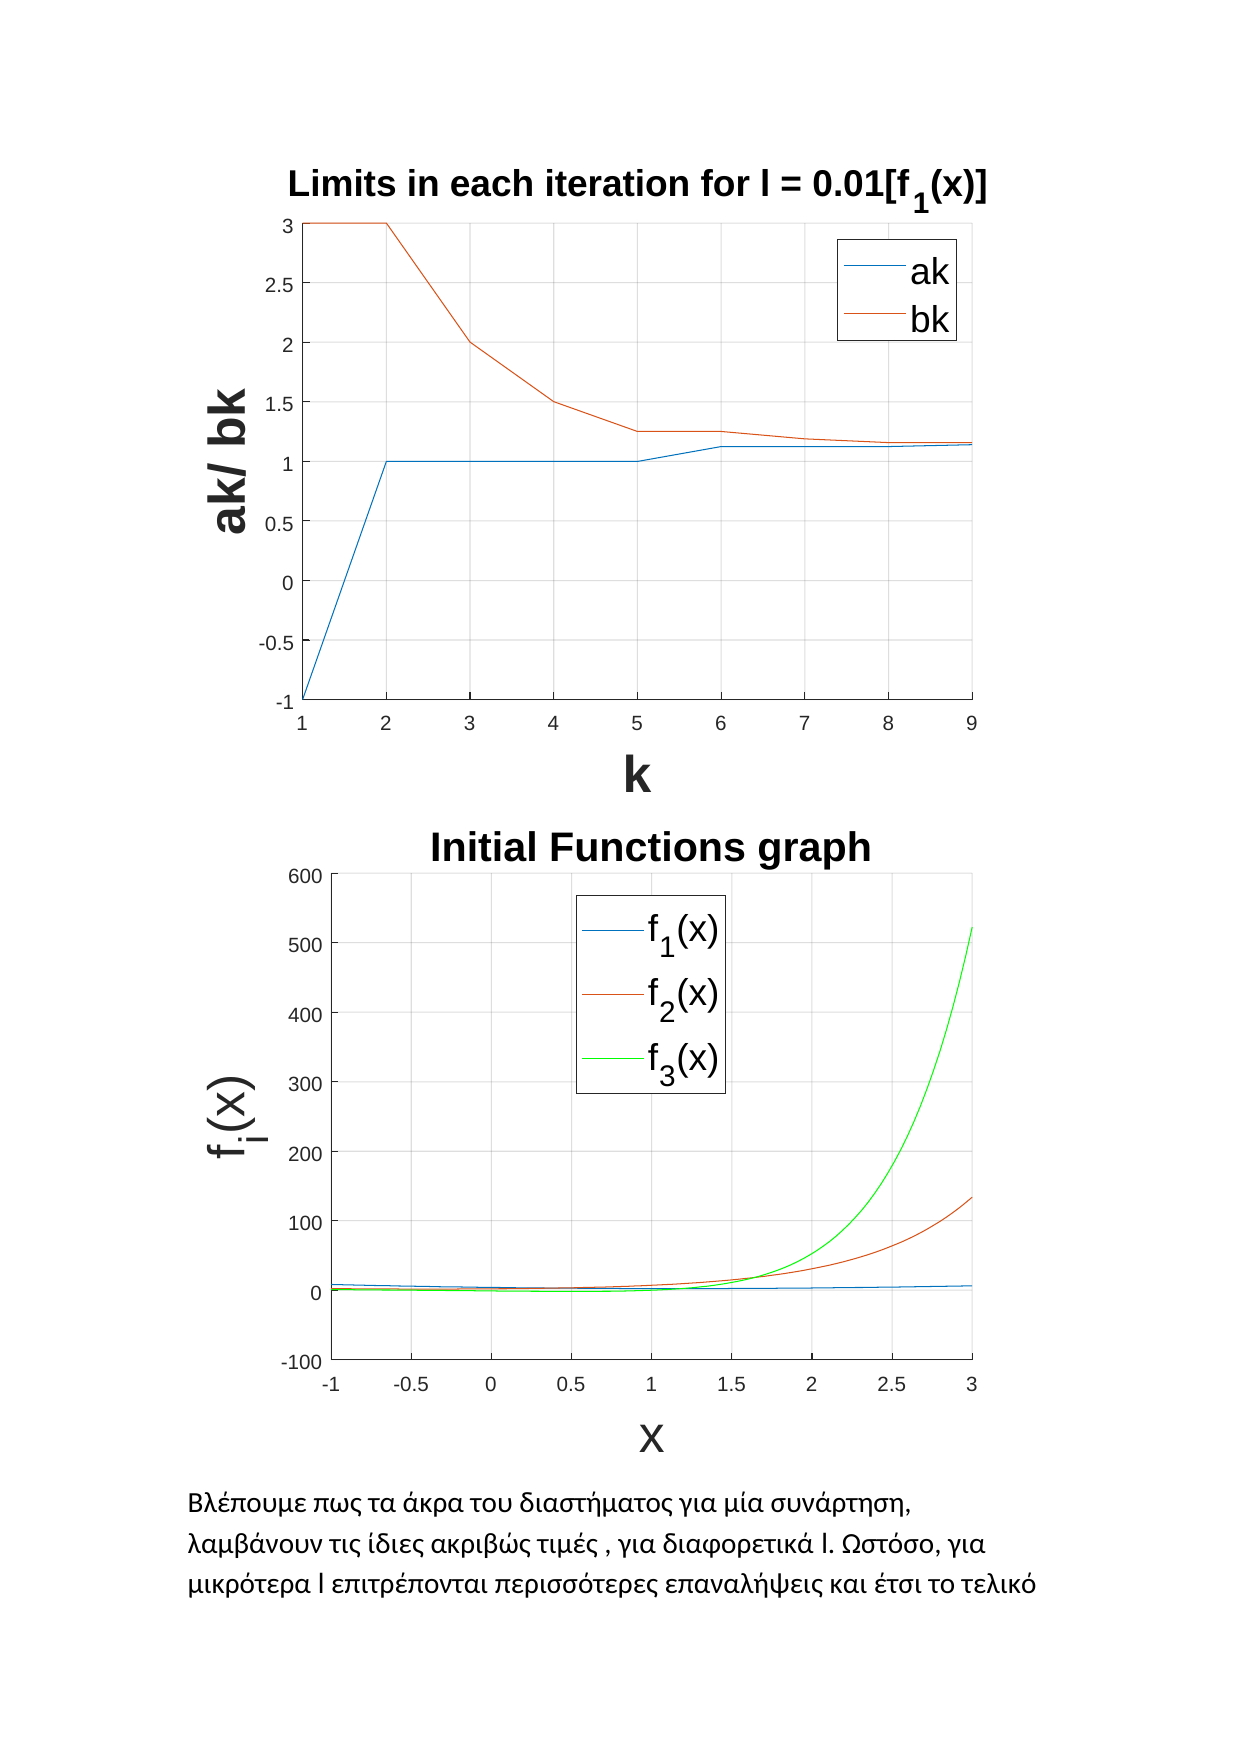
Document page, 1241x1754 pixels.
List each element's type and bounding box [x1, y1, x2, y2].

text [187, 1484, 1053, 1601]
